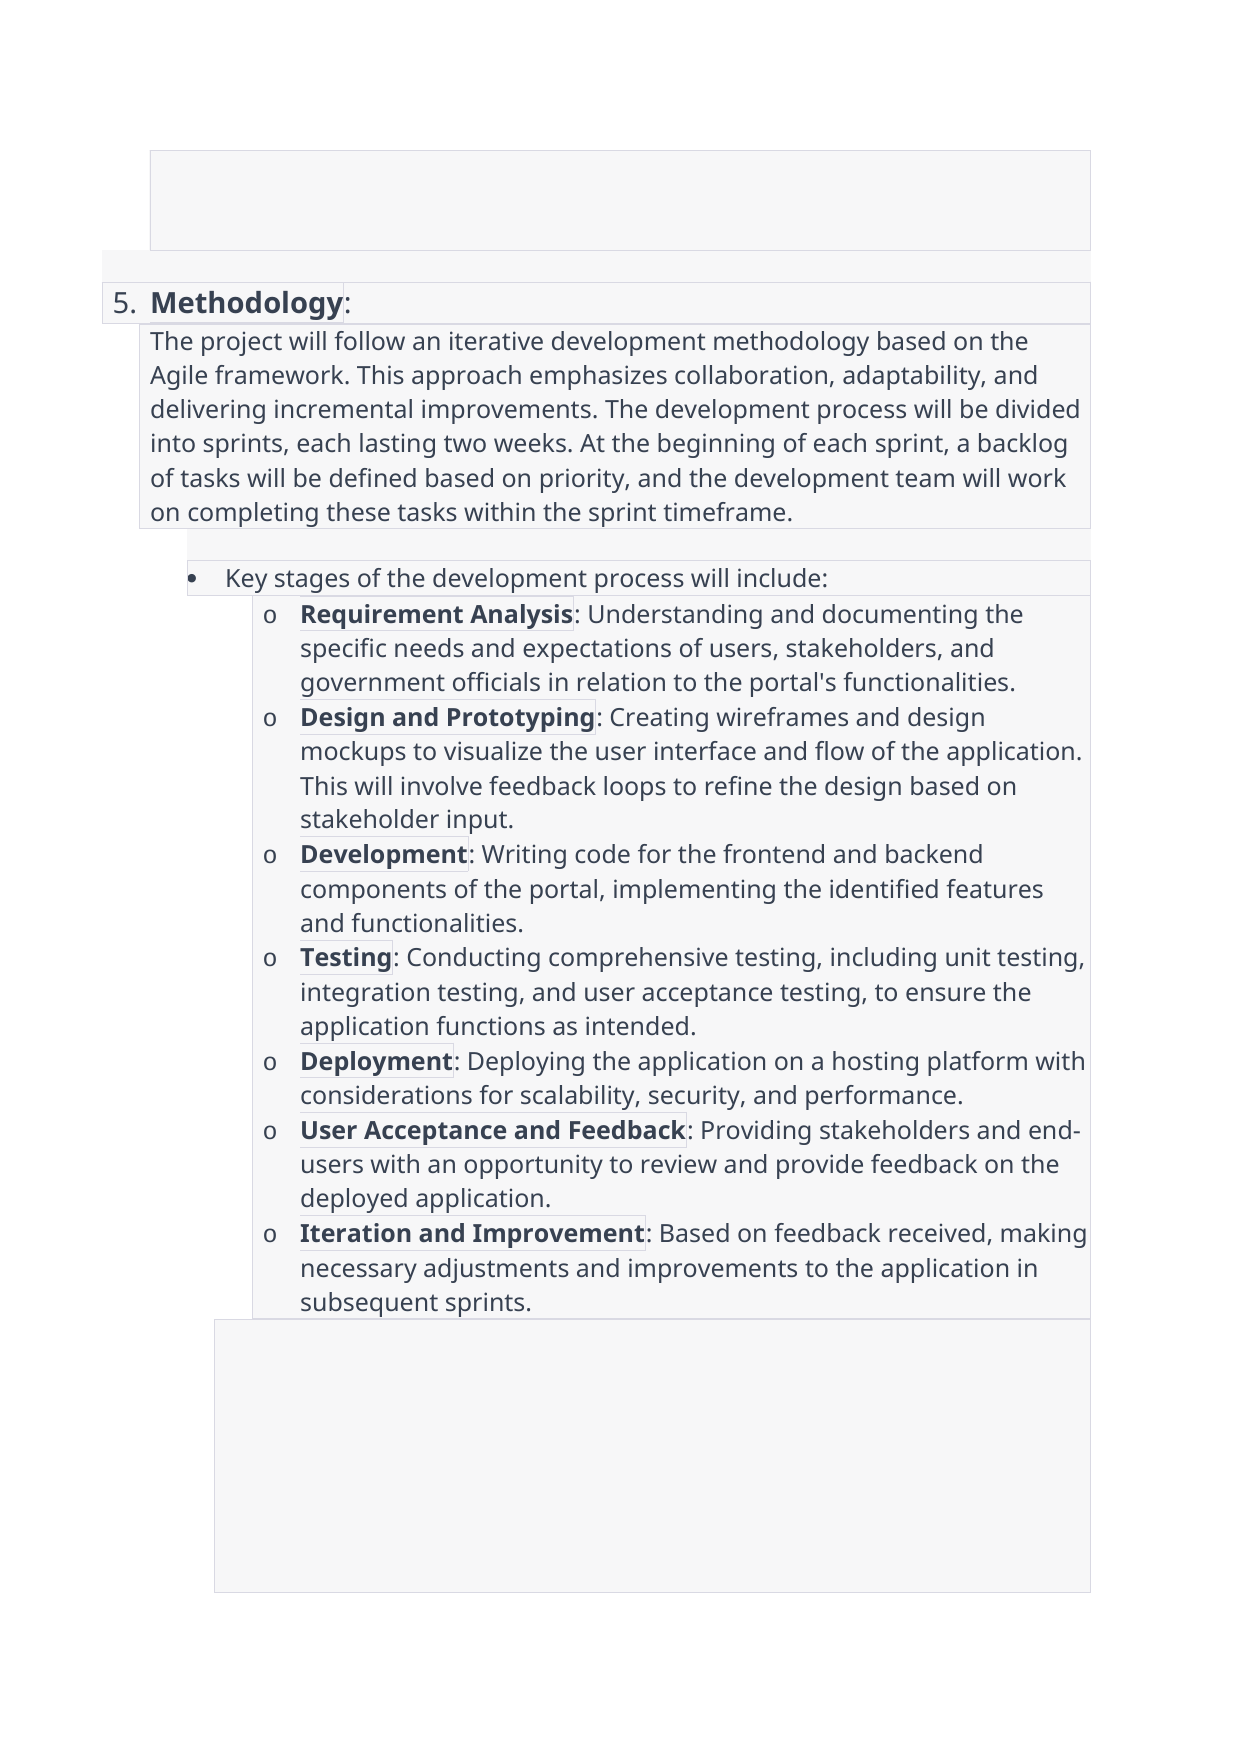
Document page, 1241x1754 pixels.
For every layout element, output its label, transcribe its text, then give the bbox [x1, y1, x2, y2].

list Key stages of the development process will include: [188, 561, 1090, 595]
list Methodology: [103, 283, 343, 323]
list Requirement Analysis: Understanding and documenting the specific needs and expectations of users, stakeholders, and government officials in relation to the portal's functionalities. [253, 596, 1090, 698]
list Testing: Conducting comprehensive testing, including unit testing, integration testing, and user acceptance testing, to ensure the application functions as intended. [253, 939, 1090, 1042]
list Iteration and Improvement: Based on feedback received, making necessary adjustments and improvements to the application in subsequent sprints. [253, 1214, 1090, 1318]
list User Acceptance and Feedback: Providing stakeholders and end-users with an opportunity to review and provide feedback on the deployed application. [253, 1111, 1090, 1214]
list Design and Prototyping: Creating wireframes and design mockups to visualize the user interface and flow of the application. This will involve feedback loops to refine the design based on stakeholder input. [253, 698, 1090, 836]
list Development: Writing code for the frontend and backend components of the portal, implementing the identified features and functionalities. [253, 836, 1090, 939]
list Deployment: Deploying the application on a hosting platform with considerations for scalability, security, and performance. [253, 1042, 1090, 1111]
text The project will follow an iterative development methodology based on the Agile framework. This approach emphasizes collaboration, adaptability, and delivering incremental improvements. The development process will be divided into sprints, each lasting two weeks. At the beginning of each sprint, a backlog of tasks will be defined based on priority, and the development team will work on completing these tasks within the sprint timeframe. [140, 325, 1090, 528]
list Methodology: [344, 283, 1090, 323]
